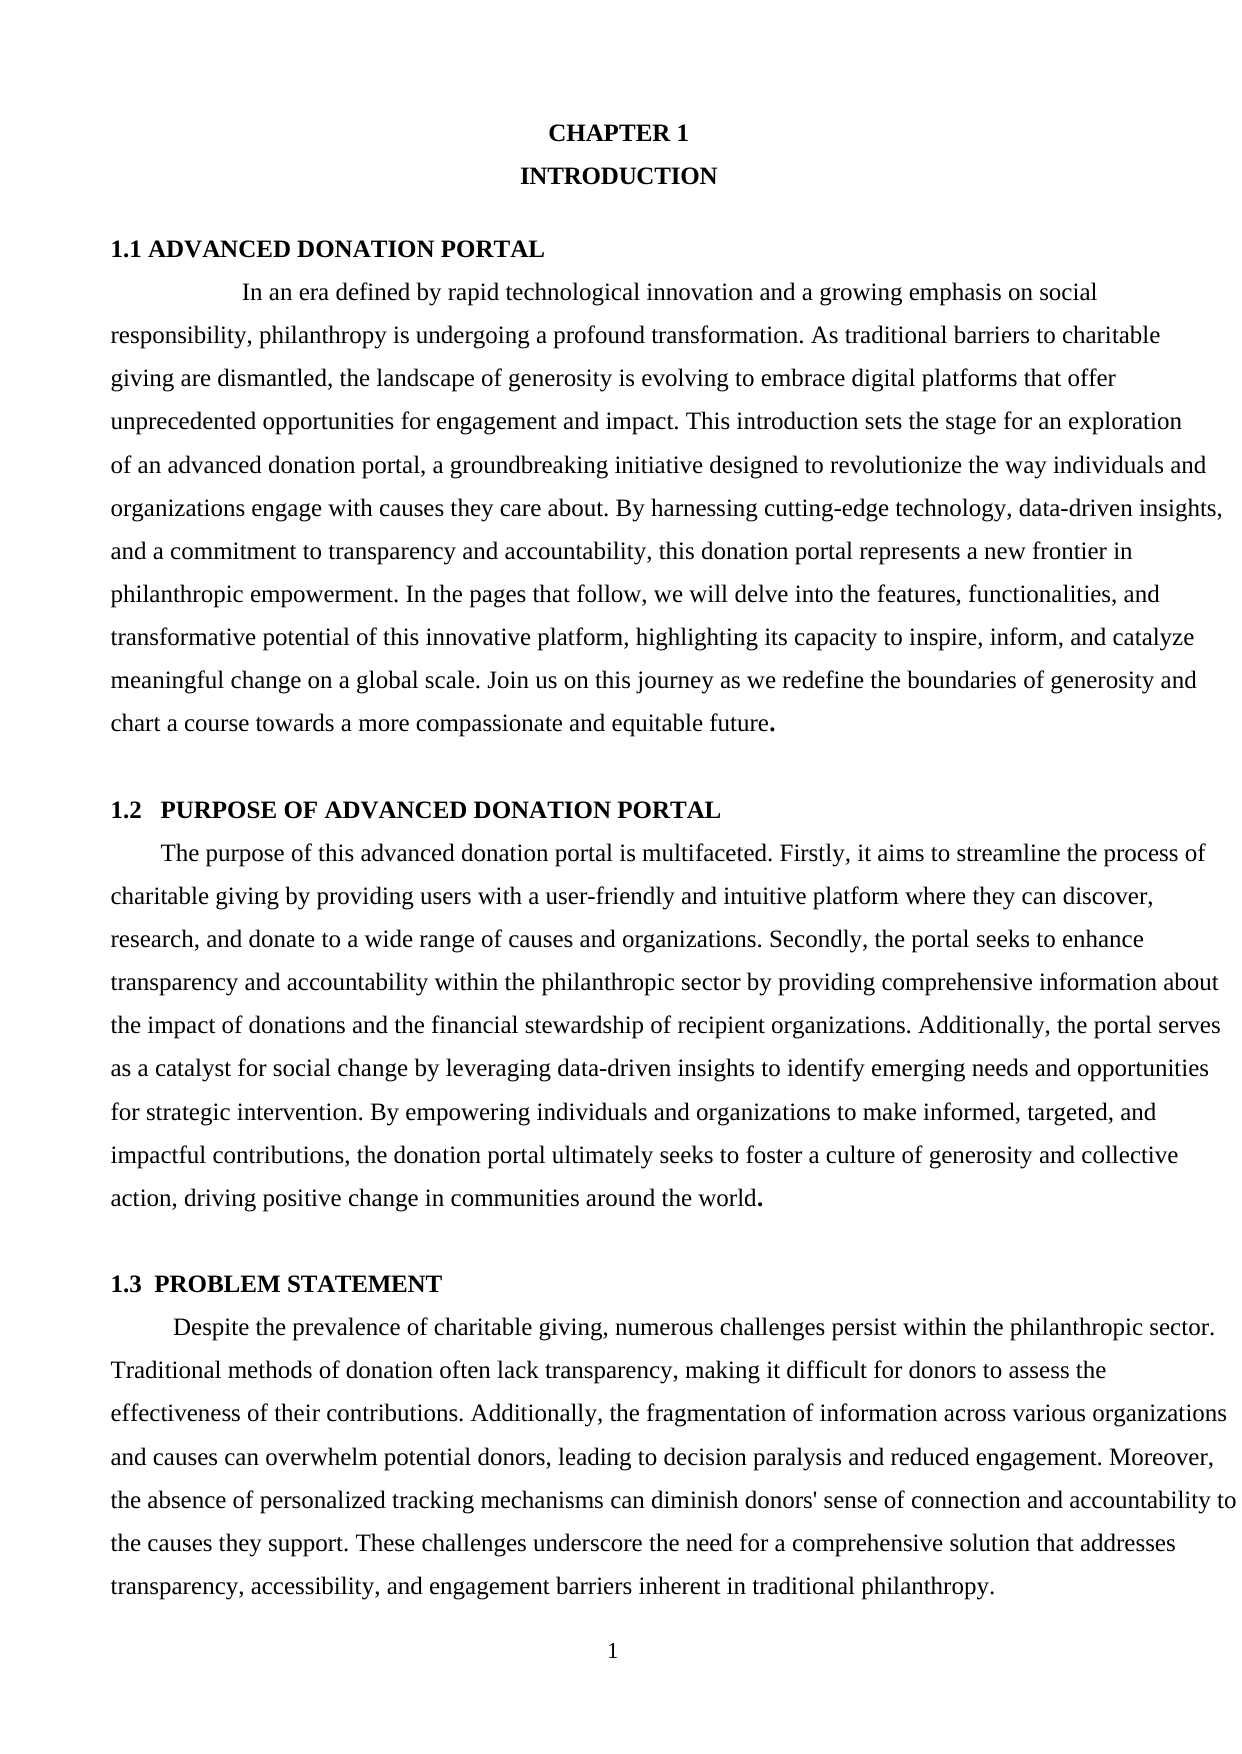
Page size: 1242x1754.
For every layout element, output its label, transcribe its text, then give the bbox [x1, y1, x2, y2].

subtitle The purpose of this advanced donation portal is multifaceted. Firstly, it aims to streamline the process of charitable giving by providing users with a user-friendly and intuitive platform where they can discover, research, and donate to a wide range of causes and organizations. Secondly, the portal seeks to enhance transparency and accountability within the philanthropic sector by providing comprehensive information about the impact of donations and the financial stewardship of recipient organizations. Additionally, the portal serves as a catalyst for social change by leveraging data-driven insights to identify emerging needs and opportunities for strategic intervention. By empowering individuals and organizations to make informed, targeted, and impactful contributions, the donation portal ultimately seeks to foster a culture of generosity and collective action, driving positive change in communities around the world. [110, 838, 1242, 1212]
subtitle 1.3 PROBLEM STATEMENT [110, 1269, 1242, 1298]
subtitle 1.2 PURPOSE OF ADVANCED DONATION PORTAL [110, 795, 1242, 823]
subtitle Despite the prevalence of charitable giving, numerous challenges persist within the philanthropic sector. Traditional methods of donation often lack transparency, making it difficult for donors to assess the effectiveness of their contributions. Additionally, the fragmentation of information across various organizations and causes can overwhelm potential donors, leading to decision paralysis and reduced engagement. Moreover, the absence of personalized tracking mechanisms can diminish donors' sense of connection and accountability to the causes they support. These challenges underscore the need for a comprehensive solution that addresses transparency, accessibility, and engagement barriers inherent in traditional philanthropy. [110, 1312, 1242, 1600]
subtitle CHAPTER 1 INTRODUCTION [502, 118, 735, 190]
list ADVANCED DONATION PORTAL [110, 234, 1242, 262]
list In an era defined by rapid technological innovation and a growing emphasis on social responsibility, philanthropy is undergoing a profound transformation. As traditional barriers to charitable [110, 277, 1242, 349]
list giving are dismantled, the landscape of generosity is evolving to embrace digital platforms that offer unprecedented opportunities for engagement and impact. This introduction sets the stage for an exploration [110, 363, 1242, 435]
list of an advanced donation portal, a groundbreaking initiative designed to revolutionize the way individuals and organizations engage with causes they care about. By harnessing cutting-edge technology, data-driven insights, and a commitment to transparency and accountability, this donation portal represents a new frontier in philanthropic empowerment. In the pages that follow, we will delve into the features, functionalities, and transformative potential of this innovative platform, highlighting its capacity to inspire, inform, and catalyze meaningful change on a global scale. Join us on this journey as we redefine the boundaries of generosity and chart a course towards a more compassionate and equitable future. [110, 450, 1242, 737]
